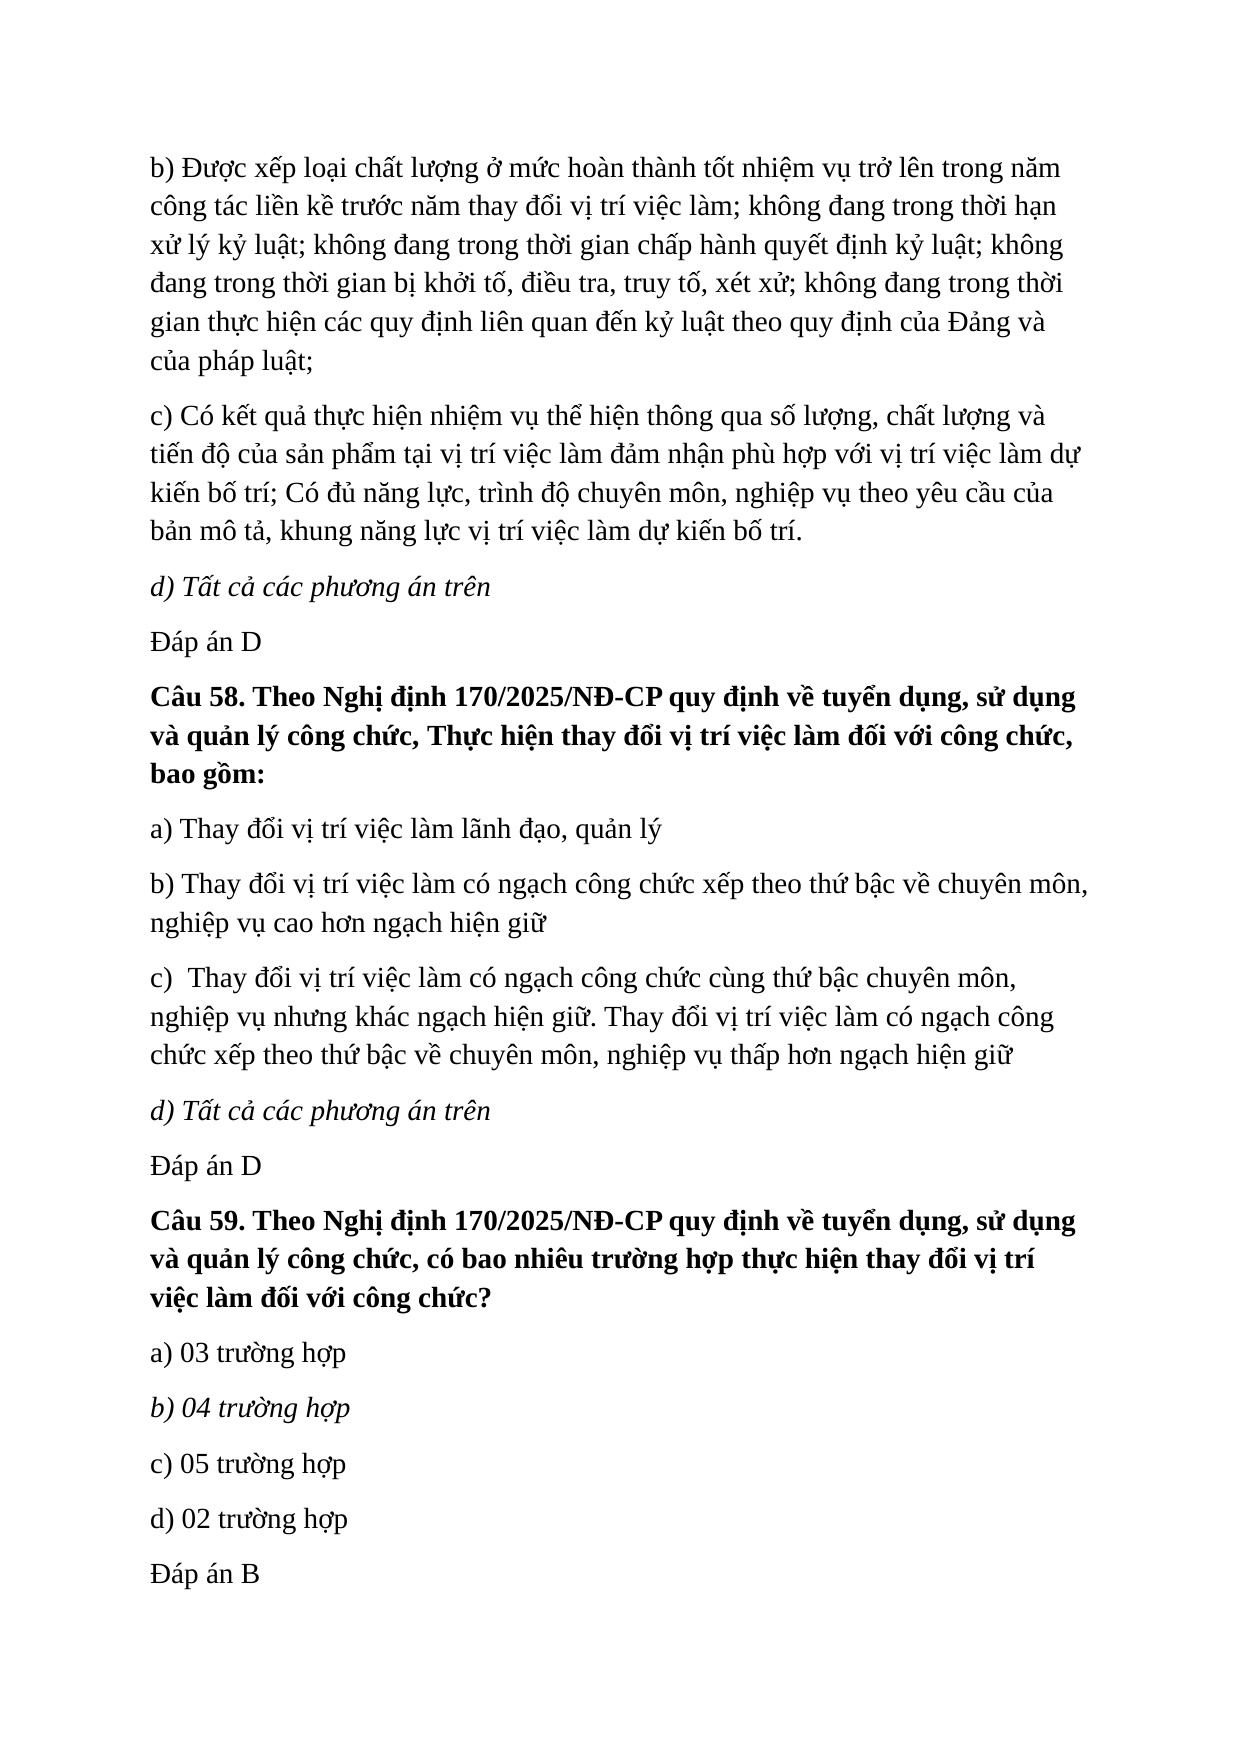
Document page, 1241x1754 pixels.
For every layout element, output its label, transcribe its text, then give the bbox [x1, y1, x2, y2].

text c) Thay đổi vị trí việc làm có ngạch công chức cùng thứ bậc chuyên môn, nghiệp vụ nhưng khác ngạch hiện giữ. Thay đổi vị trí việc làm có ngạch công chức xếp theo thứ bậc về chuyên môn, nghiệp vụ thấp hơn ngạch hiện giữ [150, 960, 1090, 1071]
text Đáp án B [150, 1556, 1090, 1590]
text Đáp án D [150, 624, 1090, 657]
text d) Tất cả các phương án trên [150, 569, 1090, 602]
text c) 05 trường hợp [150, 1446, 1090, 1479]
text d) Tất cả các phương án trên [150, 1093, 1090, 1126]
text a) Thay đổi vị trí việc làm lãnh đạo, quản lý [150, 811, 1090, 845]
text b) Được xếp loại chất lượng ở mức hoàn thành tốt nhiệm vụ trở lên trong năm công tác liền kề trước năm thay đổi vị trí việc làm; không đang trong thời hạn xử lý kỷ luật; không đang trong thời gian chấp hành quyết định kỷ luật; không đang trong thời gian bị khởi tố, điều tra, truy tố, xét xử; không đang trong thời gian thực hiện các quy định liên quan đến kỷ luật theo quy định của Đảng và của pháp luật; [150, 150, 1090, 376]
text d) 02 trường hợp [150, 1501, 1090, 1534]
text Đáp án D [150, 1148, 1090, 1181]
text b) Thay đổi vị trí việc làm có ngạch công chức xếp theo thứ bậc về chuyên môn, nghiệp vụ cao hơn ngạch hiện giữ [150, 867, 1090, 939]
text c) Có kết quả thực hiện nhiệm vụ thể hiện thông qua số lượng, chất lượng và tiến độ của sản phẩm tại vị trí việc làm đảm nhận phù hợp với vị trí việc làm dự kiến bố trí; Có đủ năng lực, trình độ chuyên môn, nghiệp vụ theo yêu cầu của bản mô tả, khung năng lực vị trí việc làm dự kiến bố trí. [150, 398, 1090, 547]
text Câu 59. Theo Nghị định 170/2025/NĐ-CP quy định về tuyển dụng, sử dụng và quản lý công chức, có bao nhiêu trường hợp thực hiện thay đổi vị trí việc làm đối với công chức? [150, 1203, 1090, 1314]
text a) 03 trường hợp [150, 1335, 1090, 1369]
text Câu 58. Theo Nghị định 170/2025/NĐ-CP quy định về tuyển dụng, sử dụng và quản lý công chức, Thực hiện thay đổi vị trí việc làm đối với công chức, bao gồm: [150, 679, 1090, 790]
text b) 04 trường hợp [150, 1391, 1090, 1424]
